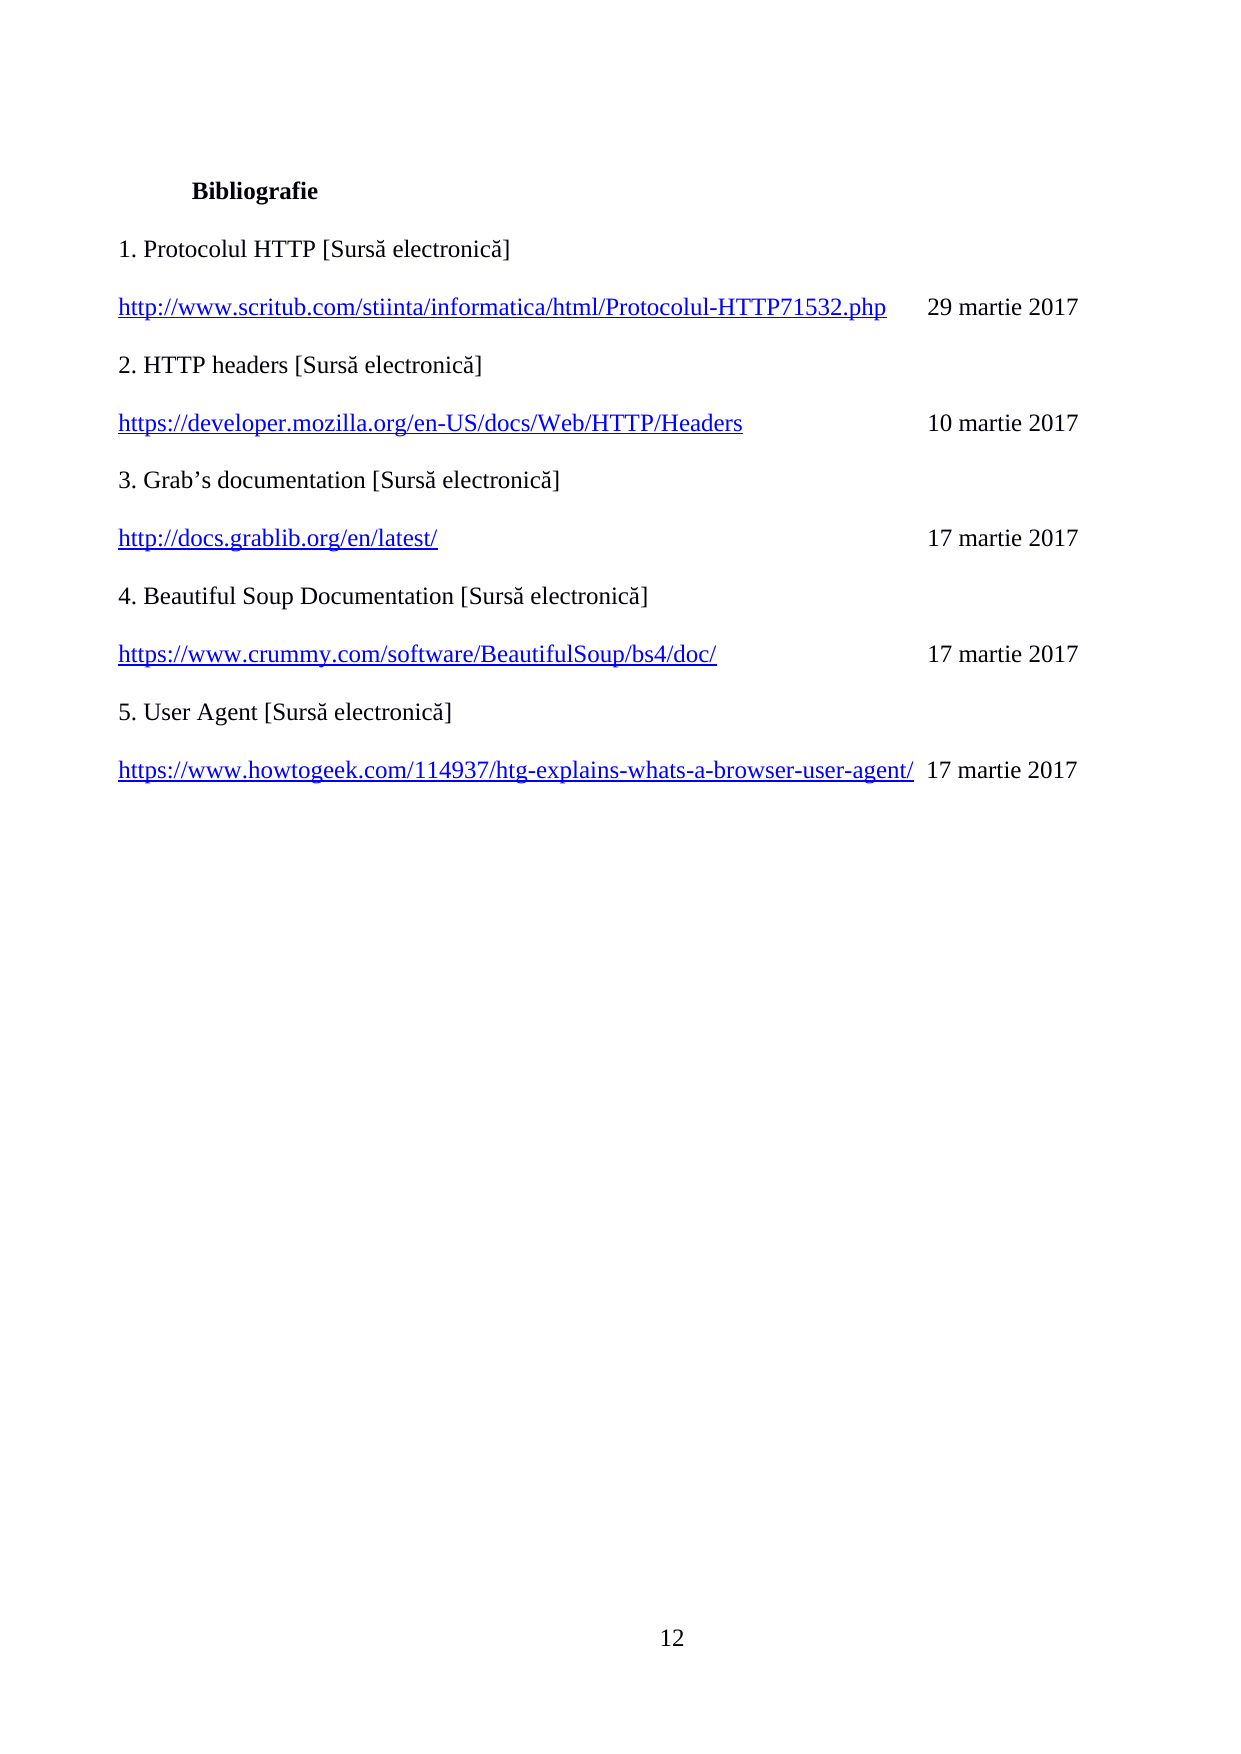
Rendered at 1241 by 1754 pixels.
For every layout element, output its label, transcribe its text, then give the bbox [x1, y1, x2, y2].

text 4. Beautiful Soup Documentation [Sursă electronică] [118, 581, 1152, 610]
text 1. Protocolul HTTP [Sursă electronică] [118, 234, 1152, 263]
text 3. Grab’s documentation [Sursă electronică] [118, 466, 1152, 494]
text https://developer.mozilla.org/en-US/docs/Web/HTTP/Headers 10 martie 2017 [118, 408, 1152, 436]
text Bibliografie [118, 176, 1152, 205]
text http://docs.grablib.org/en/latest/ 17 martie 2017 [118, 523, 1152, 552]
text 2. HTTP headers [Sursă electronică] [118, 350, 1152, 378]
text 5. User Agent [Sursă electronică] [118, 697, 1152, 726]
text https://www.howtogeek.com/114937/htg-explains-whats-a-browser-user-agent/ 17 martie 2017 [118, 755, 1152, 784]
text http://www.scritub.com/stiinta/informatica/html/Protocolul-HTTP71532.php 29 martie 2017 [118, 292, 1152, 321]
text https://www.crummy.com/software/BeautifulSoup/bs4/doc/ 17 martie 2017 [118, 639, 1152, 668]
